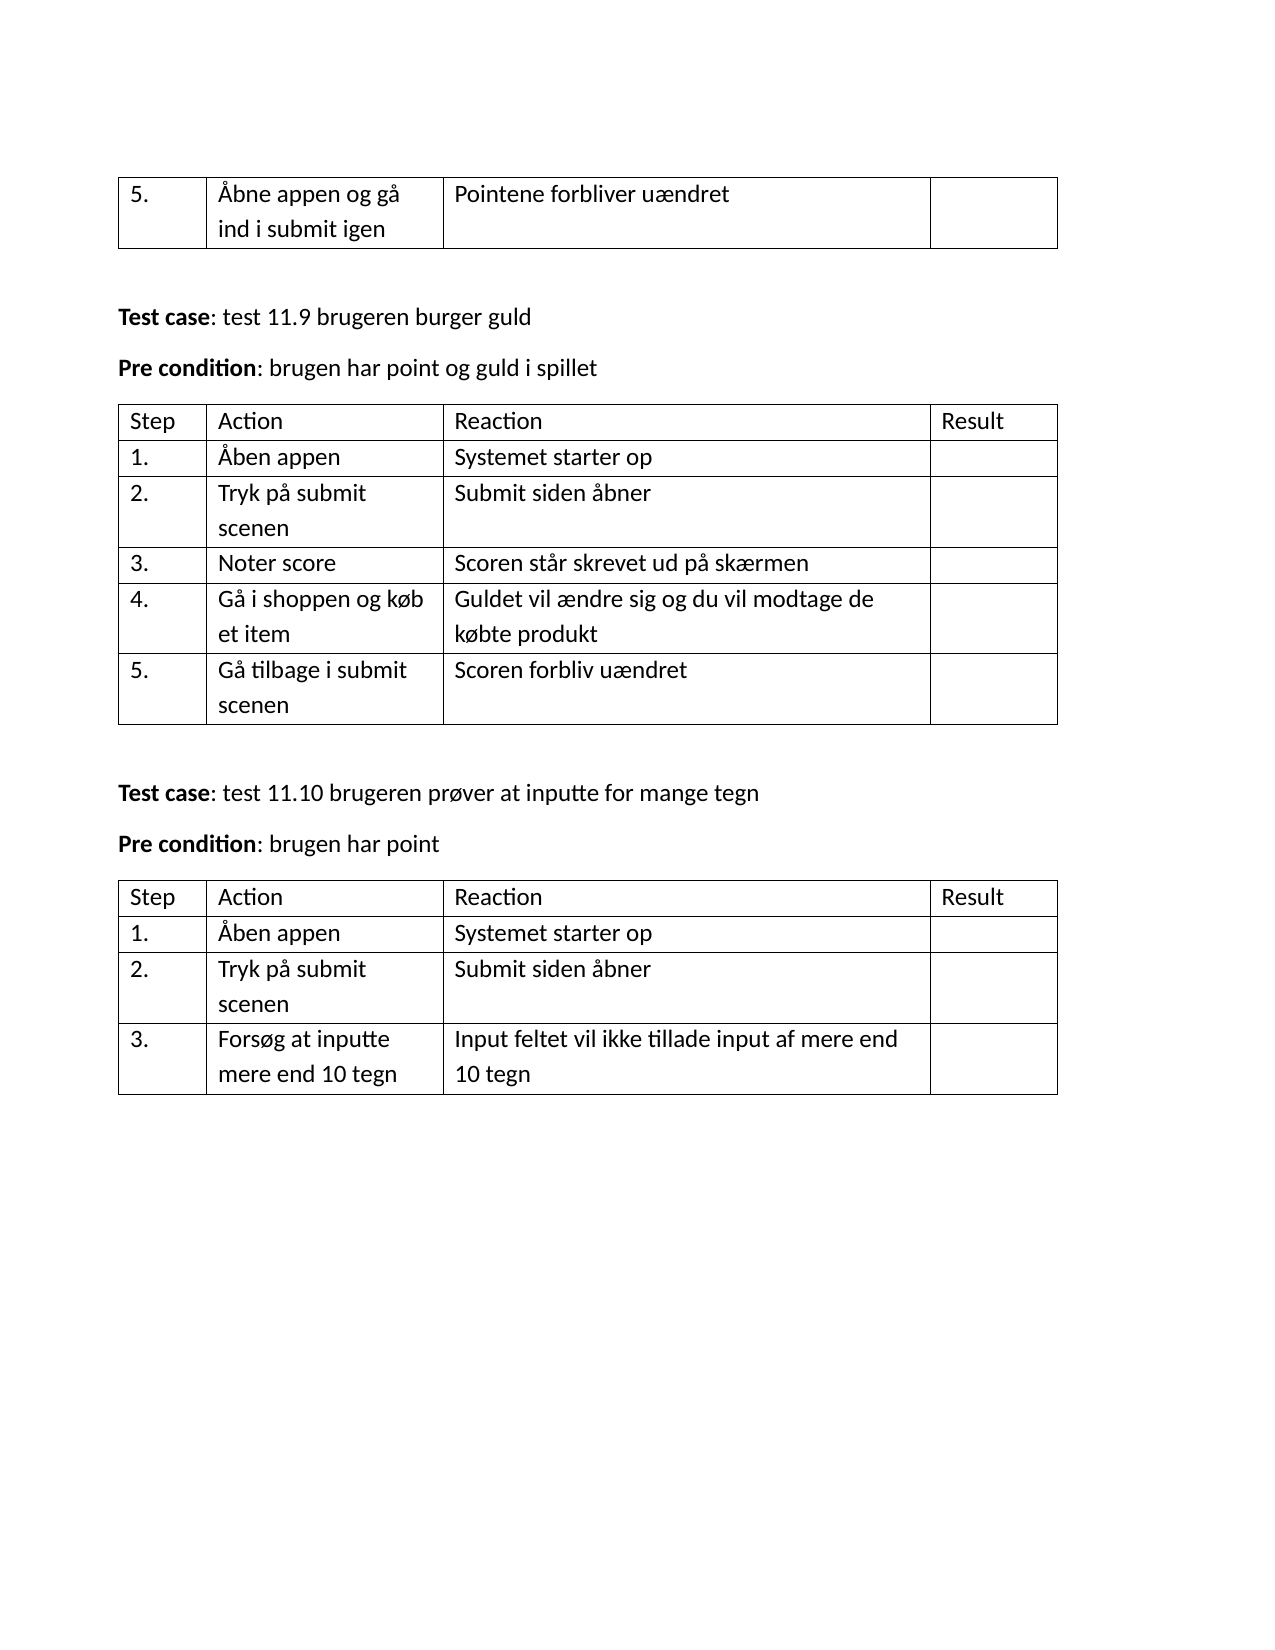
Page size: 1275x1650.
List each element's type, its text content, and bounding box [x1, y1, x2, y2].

text Test case: test 11.9 brugeren burger guld [118, 301, 1157, 331]
table_cell Systemet starter op [444, 917, 930, 952]
table_cell [931, 178, 1057, 248]
table_cell Submit siden åbner [444, 953, 930, 1023]
table_cell Tryk på submit scenen [207, 477, 443, 547]
table_cell Systemet starter op [444, 441, 930, 476]
table_cell 3. [119, 548, 206, 582]
table_cell Gå tilbage i submit scenen [207, 654, 443, 724]
table_cell 4. [119, 584, 206, 653]
table_cell [931, 917, 1057, 952]
table_header Reaction [444, 405, 930, 440]
table_cell 1. [119, 917, 206, 952]
table_cell Scoren forbliv uændret [444, 654, 930, 724]
table_header Action [207, 405, 443, 440]
table_cell [931, 441, 1057, 476]
table_cell 1. [119, 441, 206, 476]
table_cell [931, 1024, 1057, 1093]
table_cell 5. [119, 178, 206, 248]
table_cell Guldet vil ændre sig og du vil modtage de købte produkt [444, 584, 930, 653]
table_header Result [931, 405, 1057, 440]
table_cell 3. [119, 1024, 206, 1093]
table_cell [931, 477, 1057, 547]
table_cell 2. [119, 953, 206, 1023]
table_cell Noter score [207, 548, 443, 582]
table_cell Forsøg at inputte mere end 10 tegn [207, 1024, 443, 1093]
table_cell [931, 584, 1057, 653]
table_cell [931, 548, 1057, 582]
text Pre condition: brugen har point [118, 828, 1157, 859]
table_cell Åben appen [207, 917, 443, 952]
table_cell Scoren står skrevet ud på skærmen [444, 548, 930, 582]
table_cell 5. [119, 654, 206, 724]
table_cell Åben appen [207, 441, 443, 476]
table_header Result [931, 881, 1057, 916]
table_header Reaction [444, 881, 930, 916]
table_header Action [207, 881, 443, 916]
text Test case: test 11.10 brugeren prøver at inputte for mange tegn [118, 777, 1157, 807]
table_cell Input feltet vil ikke tillade input af mere end 10 tegn [444, 1024, 930, 1093]
table_cell 2. [119, 477, 206, 547]
table_cell Gå i shoppen og køb et item [207, 584, 443, 653]
table_cell Tryk på submit scenen [207, 953, 443, 1023]
table_header Step [119, 405, 206, 440]
text Pre condition: brugen har point og guld i spillet [118, 352, 1157, 383]
table_cell Submit siden åbner [444, 477, 930, 547]
table_cell [931, 953, 1057, 1023]
table_cell [931, 654, 1057, 724]
table_header Step [119, 881, 206, 916]
table_cell Pointene forbliver uændret [444, 178, 930, 248]
table_cell Åbne appen og gå ind i submit igen [207, 178, 443, 248]
